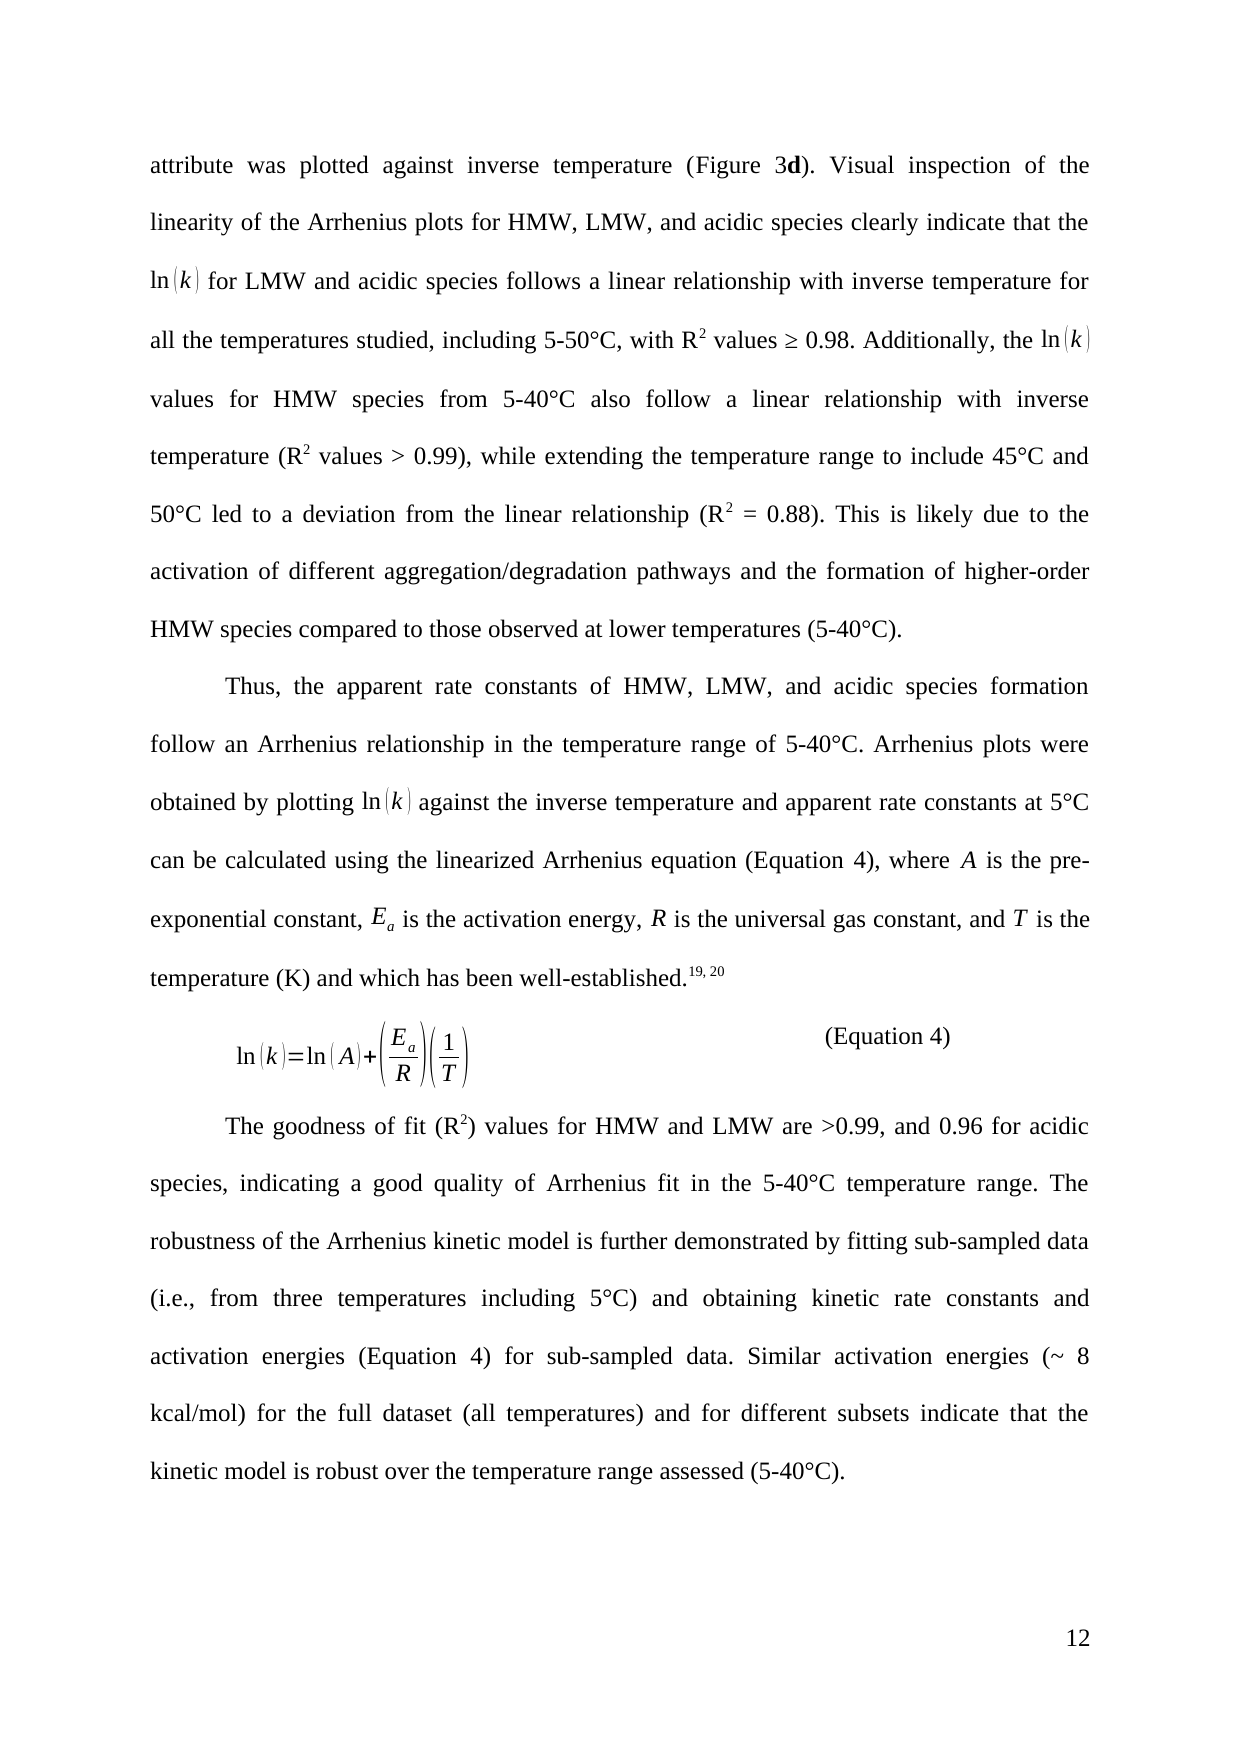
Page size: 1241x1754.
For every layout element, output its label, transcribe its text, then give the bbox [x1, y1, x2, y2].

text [150, 150, 1090, 642]
text Thus, the apparent rate constants of HMW, LMW, and acidic species formation follow an Arrhenius relationship in the temperature range of 5-40°C. Arrhenius plots were obtained by plotting against the inverse temperature and apparent rate constants at 5°C can be calculated using the linearized Arrhenius equation (Equation 4), where is the pre-exponential constant, is the activation energy, is the universal gas constant, and is the temperature (K) and which has been well-established.19, 20 [150, 671, 1090, 992]
table_header (Equation 4) [813, 1021, 1035, 1111]
table_header [150, 1021, 813, 1111]
text The goodness of fit (R2) values for HMW and LMW are >0.99, and 0.96 for acidic species, indicating a good quality of Arrhenius fit in the 5-40°C temperature range. The robustness of the Arrhenius kinetic model is further demonstrated by fitting sub-sampled data (i.e., from three temperatures including 5°C) and obtaining kinetic rate constants and activation energies (Equation 4) for sub-sampled data. Similar activation energies (~ 8 kcal/mol) for the full dataset (all temperatures) and for different subsets indicate that the kinetic model is robust over the temperature range assessed (5-40°C). [150, 1111, 1090, 1484]
